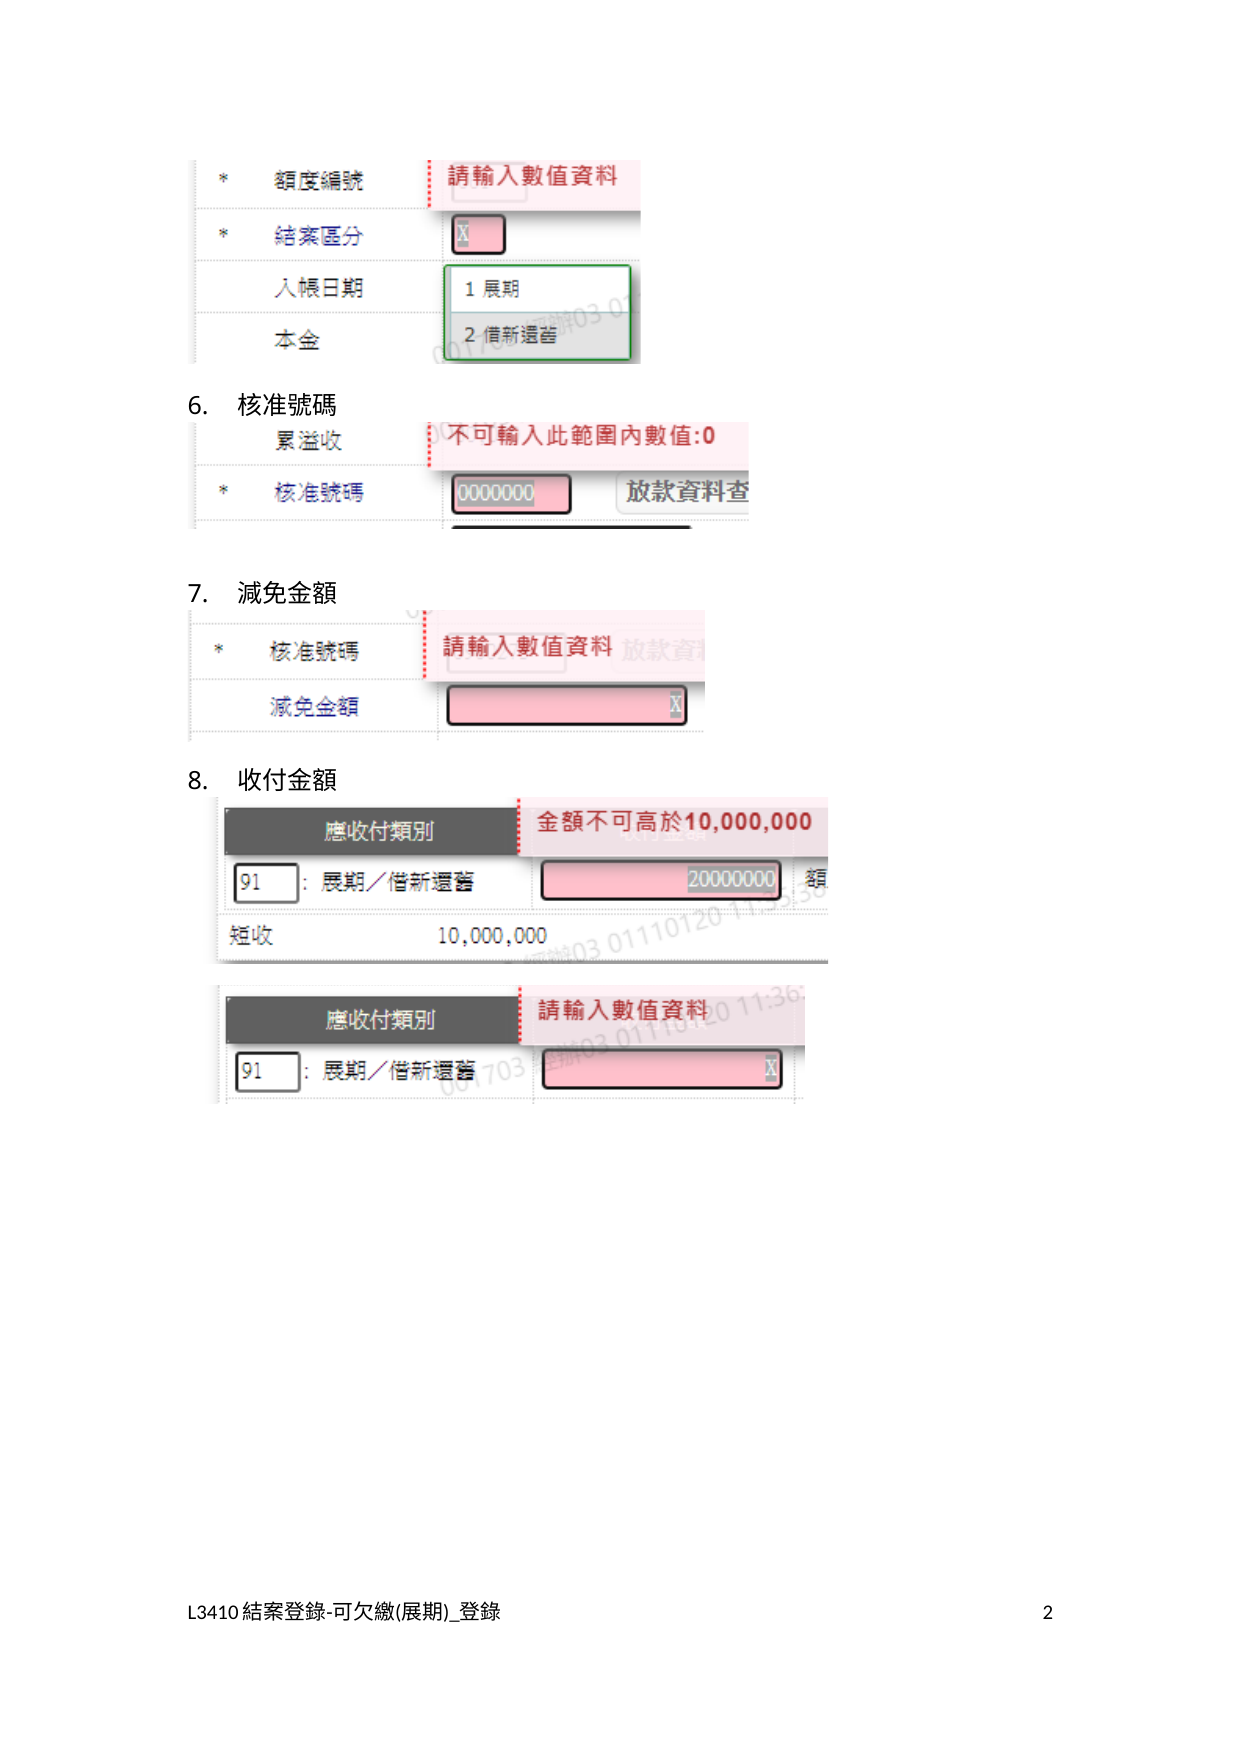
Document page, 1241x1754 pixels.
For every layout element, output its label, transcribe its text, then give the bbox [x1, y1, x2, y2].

picture [187, 985, 805, 1104]
list 減免金額 [187, 572, 1053, 610]
list 收付金額 [187, 760, 1053, 797]
picture [187, 797, 829, 964]
list 核准號碼 [187, 385, 1053, 422]
picture [187, 160, 641, 364]
picture [187, 610, 705, 742]
picture [187, 422, 749, 529]
